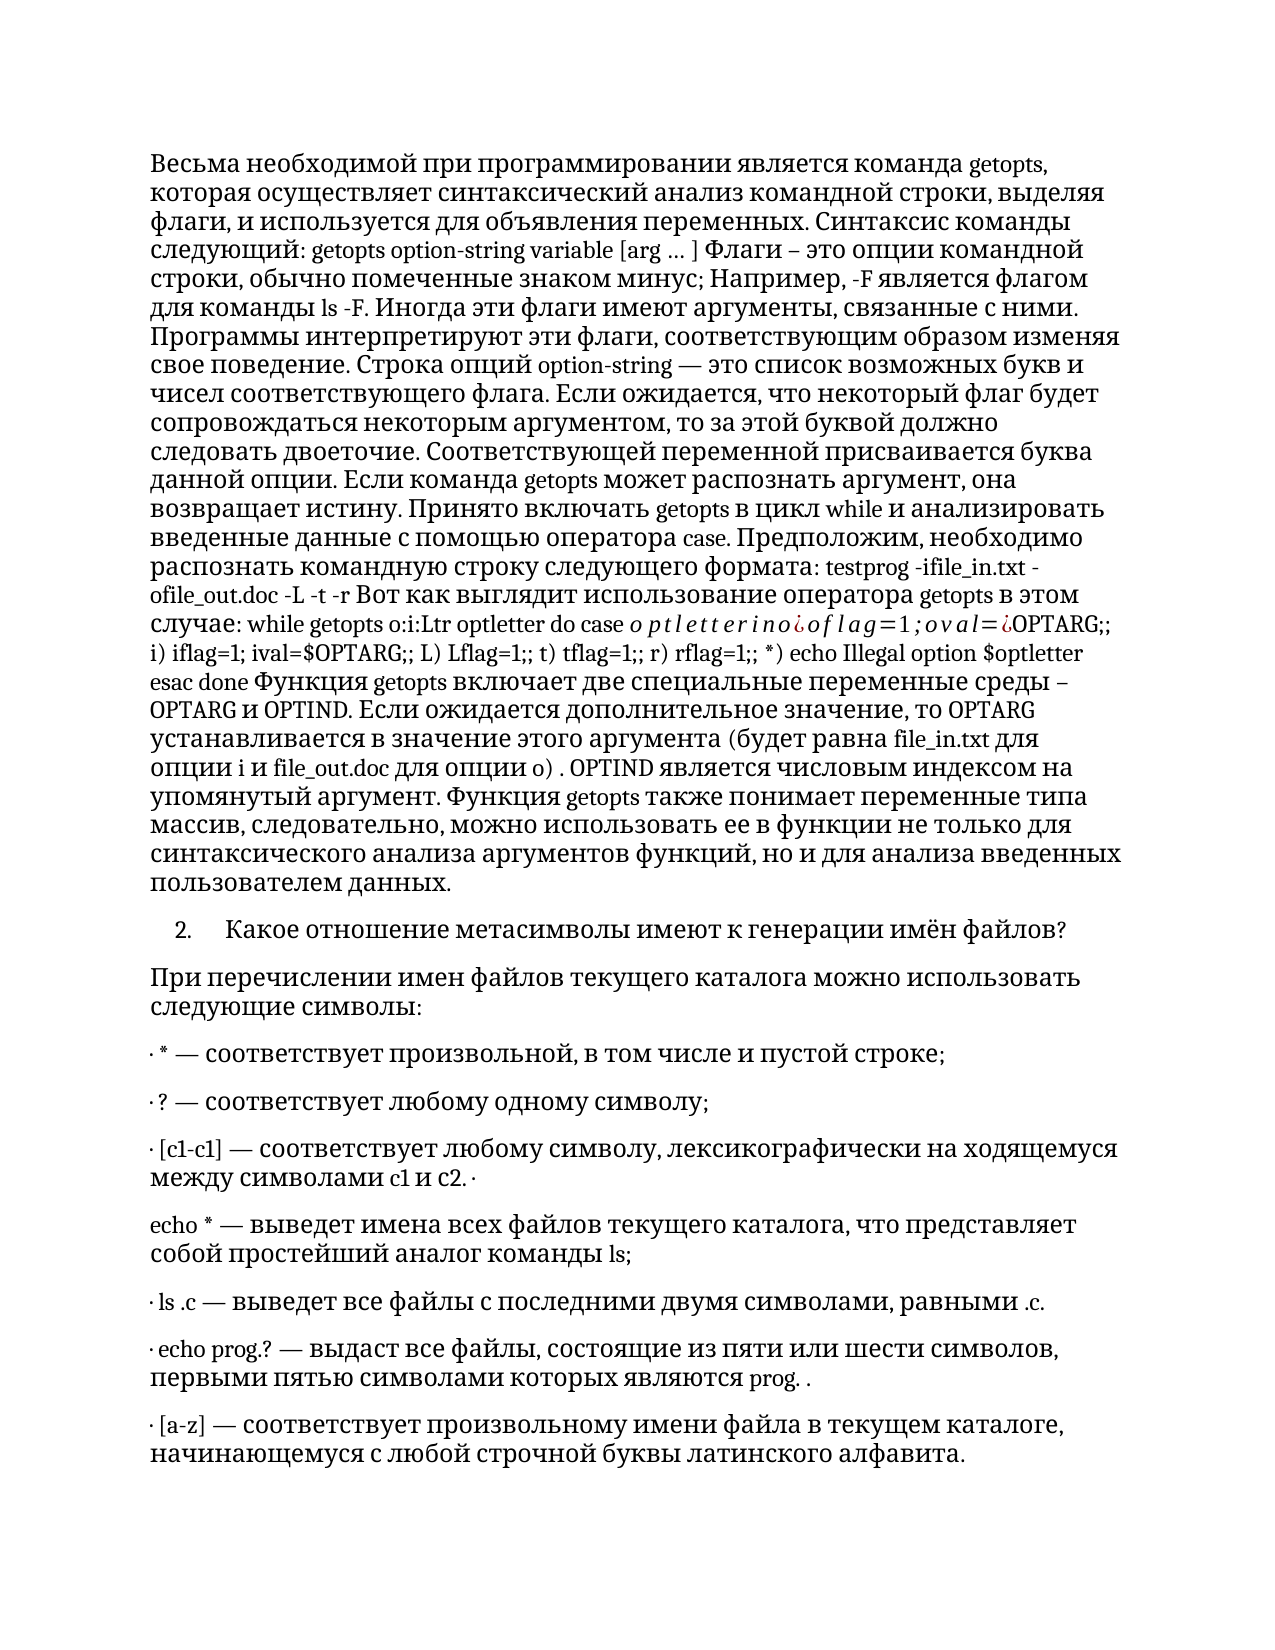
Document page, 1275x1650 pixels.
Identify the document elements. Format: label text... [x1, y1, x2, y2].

text Весьма необходимой при программировании является команда getopts, которая осуществляет синтаксический анализ командной строки, выделяя флаги, и используется для объявления переменных. Синтаксис команды следующий: getopts option-string variable [arg … ] Флаги – это опции командной строки, обычно помеченные знаком минус; Например, -F является флагом для команды ls -F. Иногда эти флаги имеют аргументы, связанные с ними. Программы интерпретируют эти флаги, соответствующим образом изменяя свое поведение. Строка опций option-string — это список возможных букв и чисел соответствующего флага. Если ожидается, что некоторый флаг будет сопровождаться некоторым аргументом, то за этой буквой должно следовать двоеточие. Соответствующей переменной присваивается буква данной опции. Если команда getopts может распознать аргумент, она возвращает истину. Принято включать getopts в цикл while и анализировать введенные данные с помощью оператора case. Предположим, необходимо распознать командную строку следующего формата: testprog -ifile_in.txt -ofile_out.doc -L -t -r Вот как выглядит использование оператора getopts в этом случае: while getopts o:i:Ltr optletter do case OPTARG;; i) iflag=1; ival=$OPTARG;; L) Lflag=1;; t) tflag=1;; r) rflag=1;; *) echo Illegal option $optletter esac done Функция getopts включает две специальные переменные среды – OPTARG и OPTIND. Если ожидается дополнительное значение, то OPTARG устанавливается в значение этого аргумента (будет равна file_in.txt для опции i и file_out.doc для опции o) . OPTIND является числовым индексом на упомянутый аргумент. Функция getopts также понимает переменные типа массив, следовательно, можно использовать ее в функции не только для синтаксического анализа аргументов функций, но и для анализа введенных пользователем данных. [150, 150, 1125, 897]
text · * — соответствует произвольной, в том числе и пустой строке; [150, 1040, 1125, 1069]
text · ? — соответствует любому одному символу; [150, 1087, 1125, 1116]
text При перечислении имен файлов текущего каталога можно использовать следующие символы: [150, 964, 1125, 1021]
text · [a-z] — соответствует произвольному имени файла в текущем каталоге, начинающемуся с любой строчной буквы латинского алфавита. [150, 1411, 1125, 1469]
text echo * — выведет имена всех файлов текущего каталога, что представляет собой простейший аналог команды ls; [150, 1211, 1125, 1269]
text · [c1-c1] — соответствует любому символу, лексикографически на ходящемуся между символами c1 и с2. · [150, 1135, 1125, 1192]
text · echo prog.? — выдаст все файлы, состоящие из пяти или шести символов, первыми пятью символами которых являются prog. . [150, 1335, 1125, 1392]
list Какое отношение метасимволы имеют к генерации имён файлов? [175, 916, 1125, 945]
text · ls .c — выведет все файлы с последними двумя символами, равными .c. [150, 1287, 1125, 1316]
